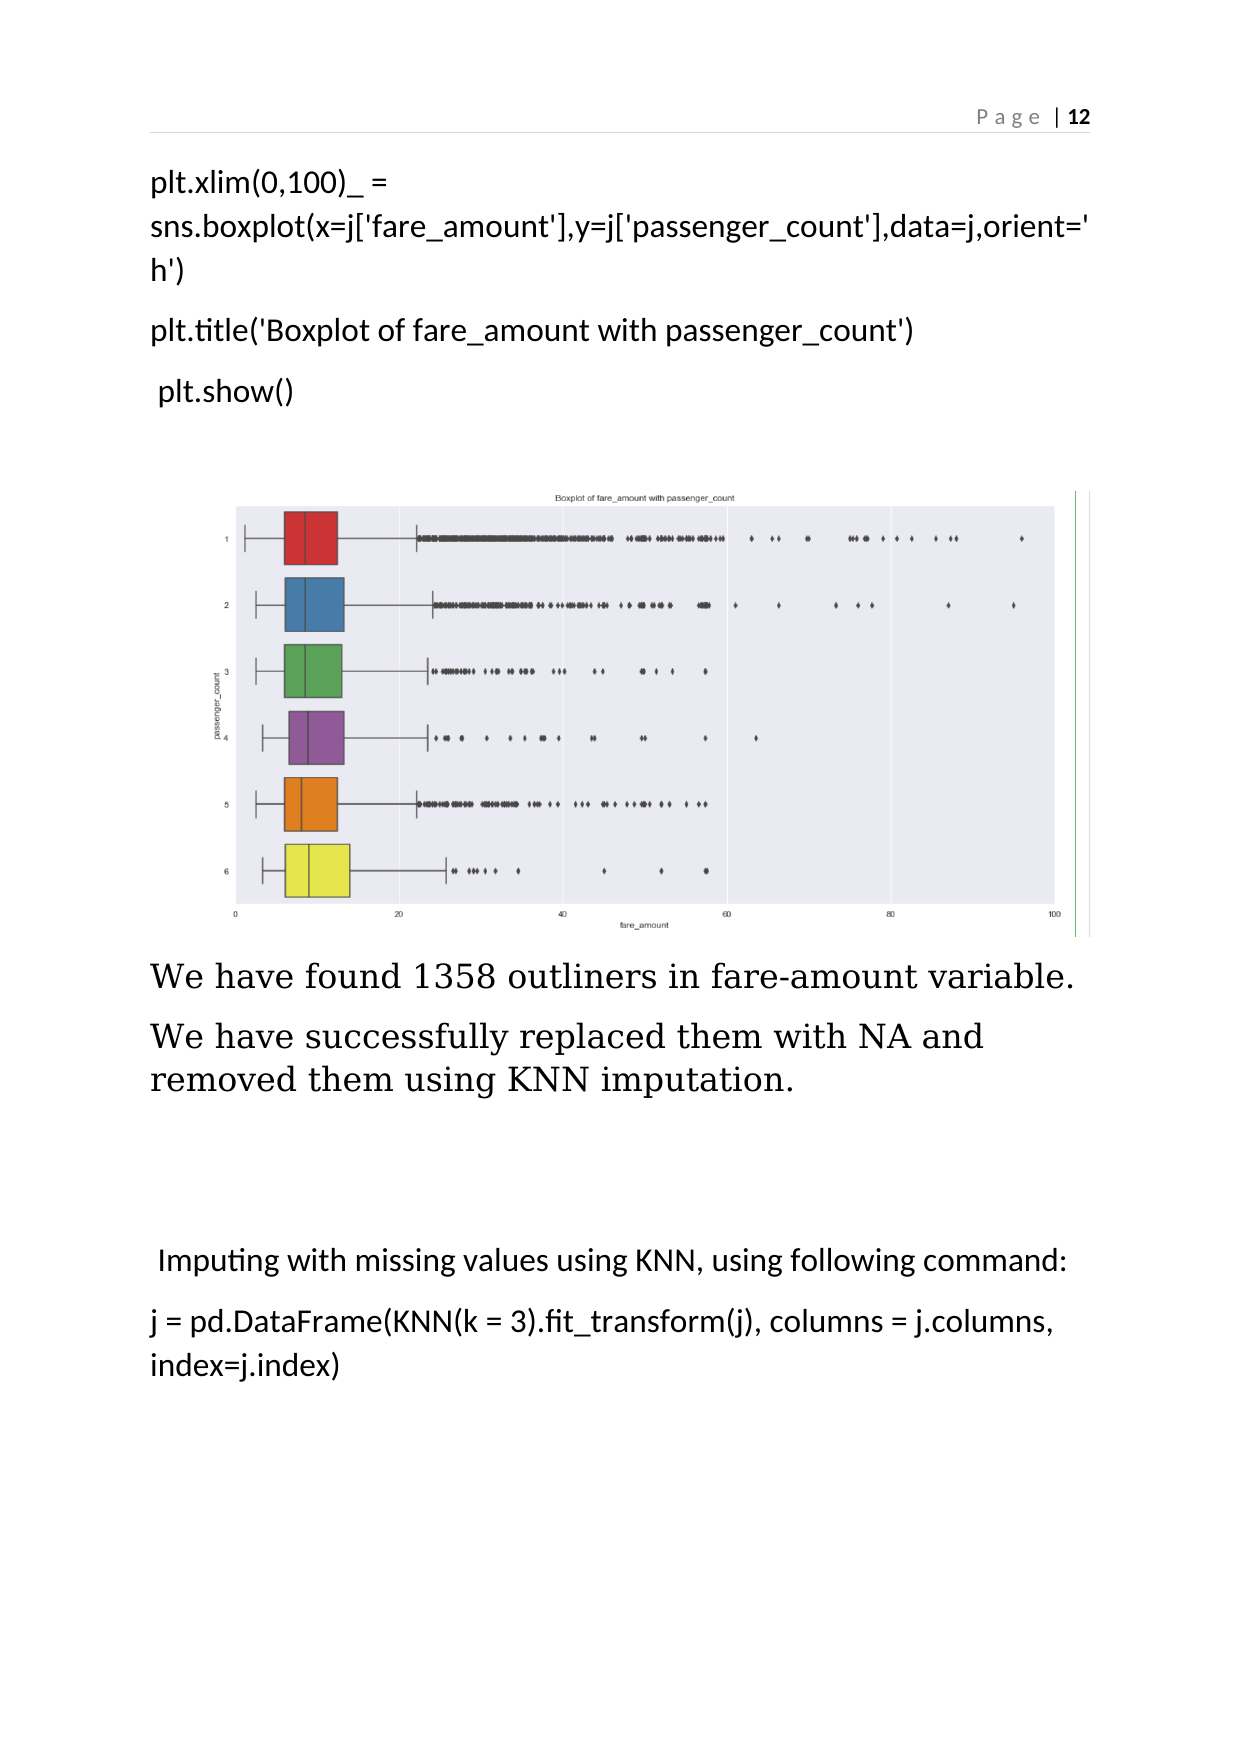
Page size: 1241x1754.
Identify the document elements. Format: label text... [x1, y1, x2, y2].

text plt.show() [150, 370, 1090, 411]
text Imputing with missing values using KNN, using following command: [150, 1239, 1090, 1280]
text j = pd.DataFrame(KNN(k = 3).fit_transform(j), columns = j.columns, index=j.index) [150, 1300, 1090, 1385]
picture [150, 491, 1091, 937]
text We have found 1358 outliners in fare-amount variable. [150, 956, 1090, 996]
text plt.xlim(0,100)_ = sns.boxplot(x=j['fare_amount'],y=j['passenger_count'],data=j,orient='h') [150, 161, 1090, 289]
text plt.title('Boxplot of fare_amount with passenger_count') [150, 309, 1090, 350]
text We have successfully replaced them with NA and removed them using KNN imputation. [150, 1015, 1090, 1098]
